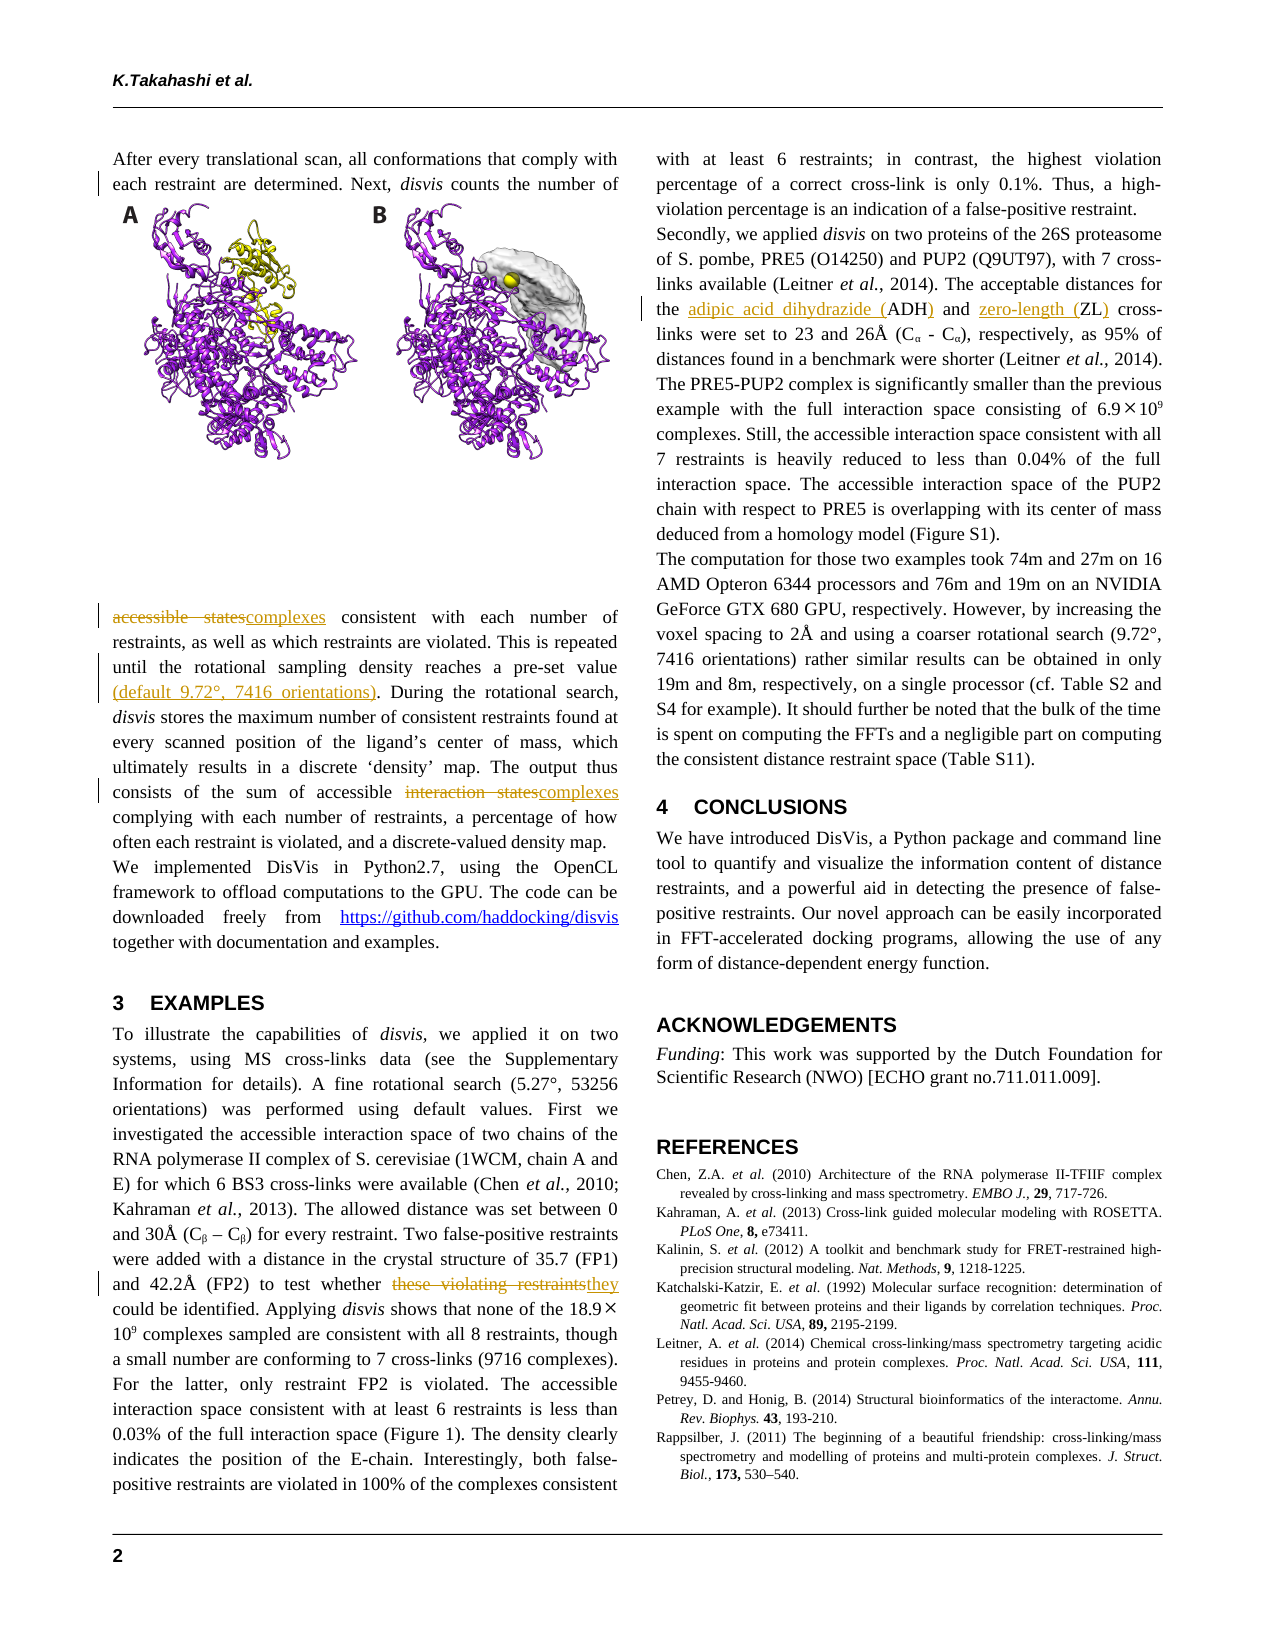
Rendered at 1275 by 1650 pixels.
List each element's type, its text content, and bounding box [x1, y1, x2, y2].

text Secondly, we applied disvis on two proteins of the 26S proteasome of S. pombe, PRE5 (O14250) and PUP2 (Q9UT97), with 7 cross-links available (Leitner et al., 2014). The acceptable distances for the ADH and ZL cross-links were set to 23 and 26Å (Cα - Cα), respectively, as 95% of distances found in a benchmark were shorter (Leitner et al., 2014). The PRE5-PUP2 complex is significantly smaller than the previous example with the full interaction space consisting of 6.9109 complexes. Still, the accessible interaction space consistent with all 7 restraints is heavily reduced to less than 0.04% of the full interaction space. The accessible interaction space of the PUP2 chain with respect to PRE5 is overlapping with its center of mass deduced from a homology model (Figure S1). [656, 221, 1162, 546]
text Funding: This work was supported by the Dutch Foundation for Scientific Research (NWO) [ECHO grant no.711.011.009]. [656, 1042, 1162, 1088]
text Katchalski-Katzir, E. et al. (1992) Molecular surface recognition: determination of geometric fit between proteins and their ligands by correlation techniques. Proc. Natl. Acad. Sci. USA, 89, 2195-2199. [656, 1277, 1162, 1333]
text After every translational scan, all conformations that comply with each restraint are determined. Next, disvis counts the number of consistent with each number of restraints, as well as which restraints are violated. This is repeated until the rotational sampling density reaches a pre-set value. During the rotational search, disvis stores the maximum number of consistent restraints found at every scanned position of the ligand’s center of mass, which ultimately results in a discrete ‘density’ map. The output thus consists of the sum of accessible complying with each number of restraints, a percentage of how often each restraint is violated, and a discrete-valued density map. [112, 462, 619, 853]
text We have introduced DisVis, a Python package and command line tool to quantify and visualize the information content of distance restraints, and a powerful aid in detecting the presence of false-positive restraints. Our novel approach can be easily incorporated in FFT-accelerated docking programs, allowing the use of any form of distance-dependent energy function. [656, 824, 1162, 974]
text Kalinin, S. et al. (2012) A toolkit and benchmark study for FRET-restrained high-precision structural modeling. Nat. Methods, 9, 1218-1225. [656, 1240, 1162, 1277]
text To illustrate the capabilities of disvis, we applied it on two systems, using MS cross-links data (see the Supplementary Information for details). A fine rotational search (5.27°, 53256 orientations) was performed using default values. First we investigated the accessible interaction space of two chains of the RNA polymerase II complex of S. cerevisiae (1WCM, chain A and E) for which 6 BS3 cross-links were available (Chen et al., 2010; Kahraman et al., 2013). The allowed distance was set between 0 and 30Å (Cβ – Cβ) for every restraint. Two false-positive restraints were added with a distance in the crystal structure of 35.7 (FP1) and 42.2Å (FP2) to test whether could be identified. Applying disvis shows that none of the 18.9109 complexes sampled are consistent with all 8 restraints, though a small number are conforming to 7 cross-links (9716 complexes). For the latter, only restraint FP2 is violated. The accessible interaction space consistent with at least 6 restraints is less than 0.03% of the full interaction space (Figure 1). The density clearly indicates the position of the E-chain. Interestingly, both false-positive restraints are violated in 100% of the complexes consistent with at least 6 restraints; in contrast, the highest violation percentage of a correct cross-link is only 0.1%. Thus, a high-violation percentage is an indication of a false-positive restraint. [112, 1021, 619, 1496]
text Kahraman, A. et al. (2013) Cross-link guided molecular modeling with ROSETTA. PLoS One, 8, e73411. [656, 1202, 1162, 1240]
text References [656, 1134, 1162, 1159]
text The computation for those two examples took 74m and 27m on 16 AMD Opteron 6344 processors and 76m and 19m on an NVIDIA GeForce GTX 680 GPU, respectively. However, by increasing the voxel spacing to 2Å and using a coarser rotational search (9.72°, 7416 orientations) rather similar results can be obtained in only 19m and 8m, respectively, on a single processor (cf. Table S2 and S4 for example). It should further be noted that the bulk of the time is spent on computing the FFTs and a negligible part on computing the consistent distance restraint space (Table S11). [656, 546, 1162, 771]
text Leitner, A. et al. (2014) Chemical cross-linking/mass spectrometry targeting acidic residues in proteins and protein complexes. Proc. Natl. Acad. Sci. USA, 111, 9455-9460. [656, 1333, 1162, 1390]
subtitle examples [112, 991, 619, 1016]
text Rappsilber, J. (2011) The beginning of a beautiful friendship: cross-linking/mass spectrometry and modelling of proteins and multi-protein complexes. J. Struct. Biol., 173, 530–540. [656, 1427, 1162, 1483]
picture [112, 198, 619, 462]
text acknowledgements [656, 1012, 1162, 1037]
text We implemented DisVis in Python2.7, using the OpenCL framework to offload computations to the GPU. The code can be downloaded freely from https://github.com/haddocking/disvis together with documentation and examples. [112, 853, 619, 953]
text Chen, Z.A. et al. (2010) Architecture of the RNA polymerase II-TFIIF complex revealed by cross-linking and mass spectrometry. EMBO J., 29, 717-726. [656, 1165, 1162, 1202]
text Petrey, D. and Honig, B. (2014) Structural bioinformatics of the interactome. Annu. Rev. Biophys. 43, 193-210. [656, 1390, 1162, 1427]
subtitle Conclusions [656, 794, 1162, 819]
